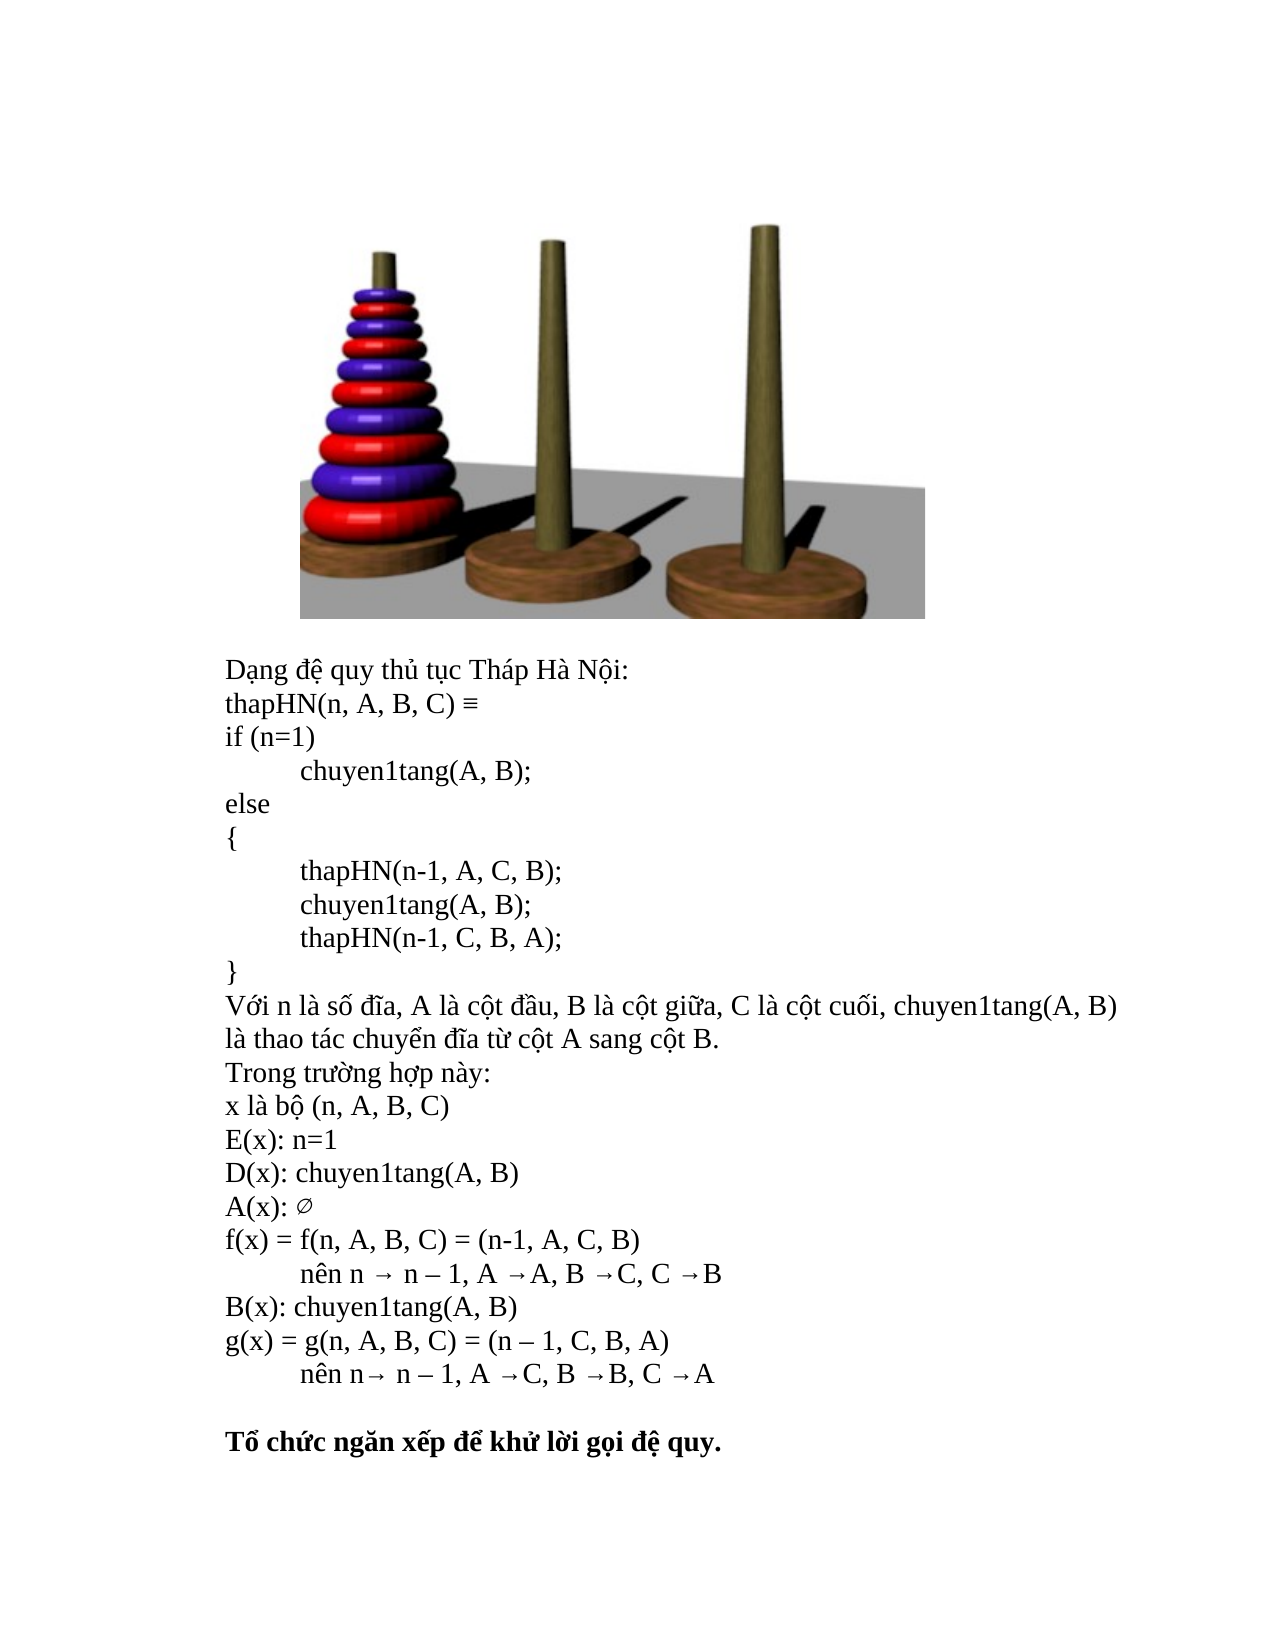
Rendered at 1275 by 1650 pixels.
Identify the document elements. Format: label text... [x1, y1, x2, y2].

text else [225, 786, 1125, 820]
text if (n=1) [225, 719, 1125, 753]
text thapHN(n, A, B, C) ≡ [225, 686, 1125, 719]
text { [225, 820, 1125, 853]
picture [300, 150, 926, 619]
text D(x): chuyen1tang(A, B) [225, 1155, 1125, 1189]
text nên n n – 1, A C, B B, C A [225, 1357, 1125, 1390]
text } [225, 954, 1125, 988]
text Tổ chức ngăn xếp để khử lời gọi đệ quy. [225, 1424, 1125, 1457]
text f(x) = f(n, A, B, C) = (n-1, A, C, B) [225, 1222, 1125, 1256]
text Dạng đệ quy thủ tục Tháp Hà Nội: [225, 652, 1125, 686]
text g(x) = g(n, A, B, C) = (n – 1, C, B, A) [225, 1323, 1125, 1357]
text Với n là số đĩa, A là cột đầu, B là cột giữa, C là cột cuối, chuyen1tang(A, B) là thao tác chuyển đĩa từ cột A sang cột B. [225, 988, 1125, 1055]
text E(x): n=1 [225, 1122, 1125, 1155]
text nên n n – 1, A A, B C, C B [225, 1256, 1125, 1289]
text chuyen1tang(A, B); [225, 887, 1125, 921]
text B(x): chuyen1tang(A, B) [225, 1289, 1125, 1323]
text x là bộ (n, A, B, C) [225, 1088, 1125, 1122]
text chuyen1tang(A, B); [225, 753, 1125, 786]
text thapHN(n-1, A, C, B); [225, 853, 1125, 887]
text A(x): [225, 1189, 1125, 1222]
text thapHN(n-1, C, B, A); [225, 921, 1125, 954]
text Trong trường hợp này: [225, 1055, 1125, 1088]
